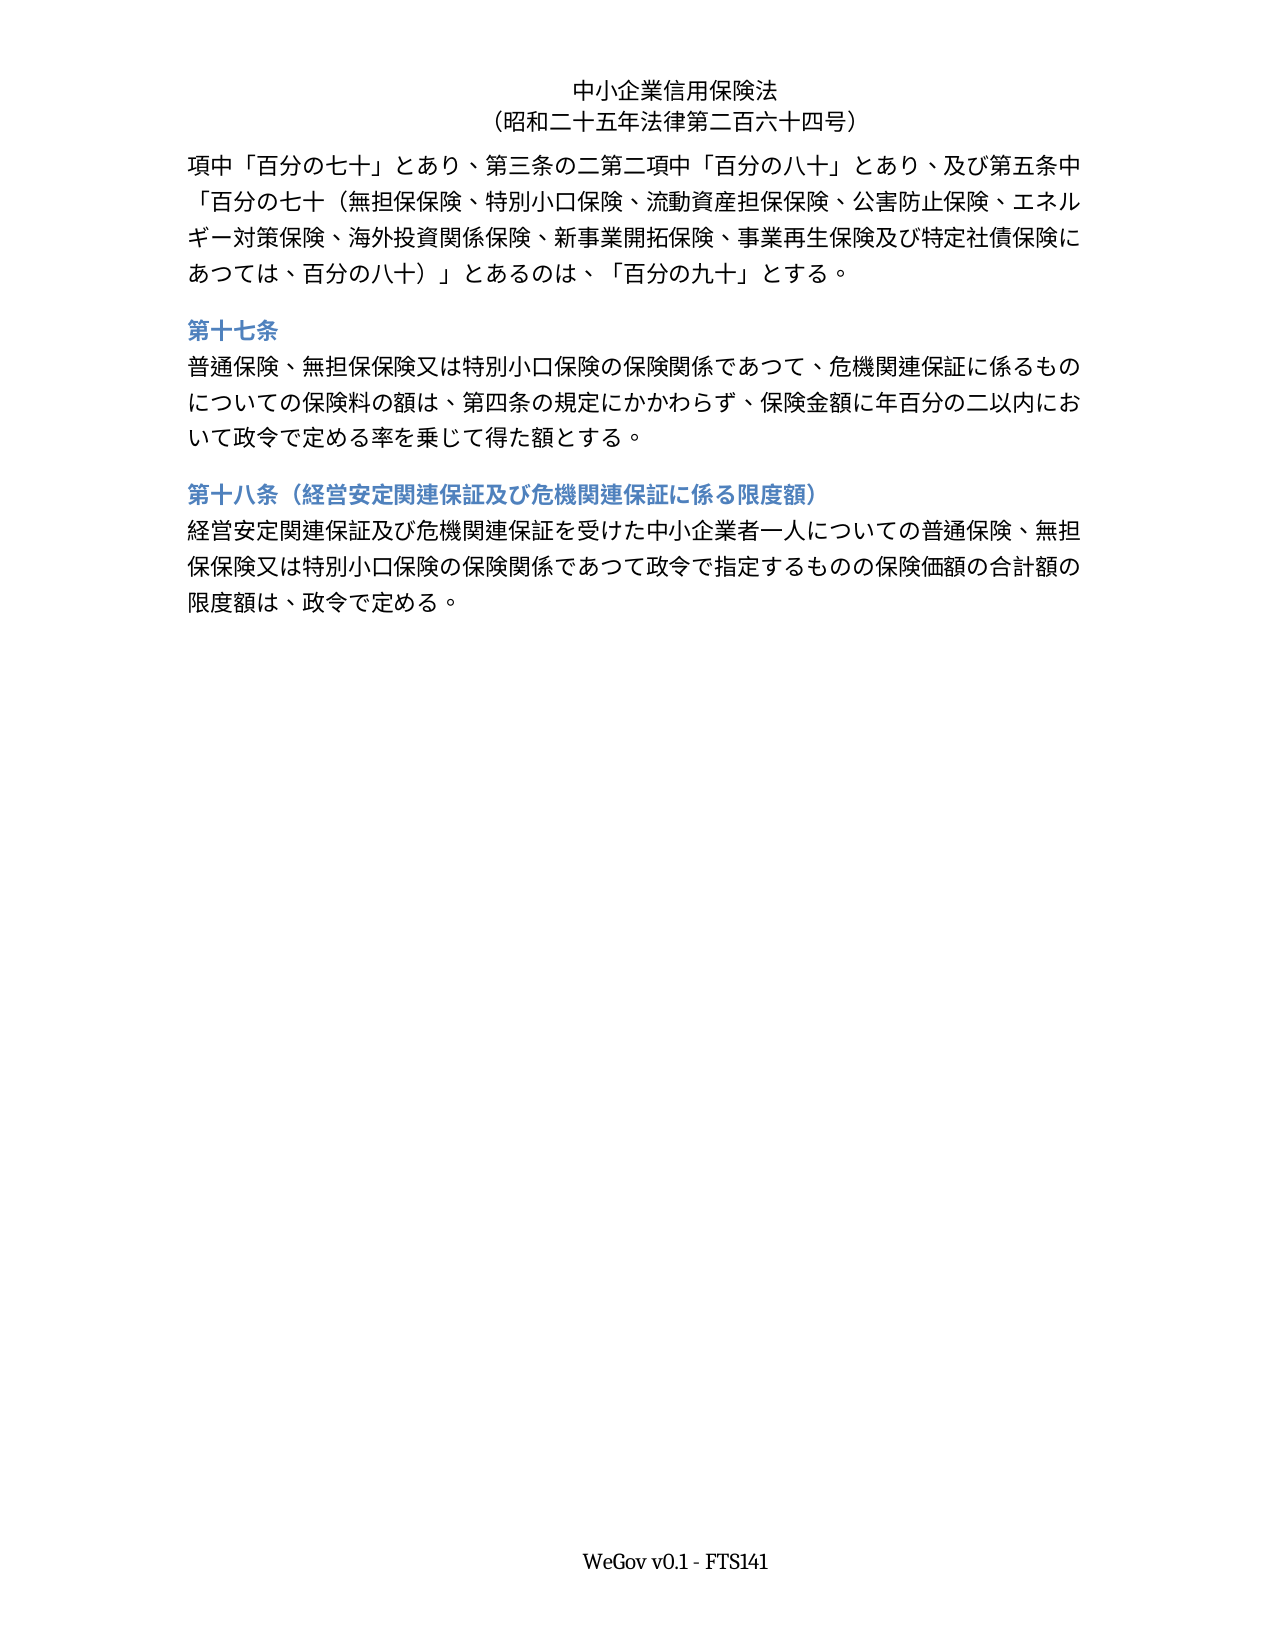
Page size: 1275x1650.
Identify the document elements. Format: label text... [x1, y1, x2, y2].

text 普通保険、無担保保険又は特別小口保険の保険関係であつて、危機関連保証に係るものについての保険料の額は、第四条の規定にかかわらず、保険金額に年百分の二以内において政令で定める率を乗じて得た額とする。 [187, 351, 1087, 454]
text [187, 150, 1087, 289]
subtitle 第十七条 [187, 314, 1087, 346]
subtitle 第十八条（経営安定関連保証及び危機関連保証に係る限度額） [187, 479, 1087, 510]
text 経営安定関連保証及び危機関連保証を受けた中小企業者一人についての普通保険、無担保保険又は特別小口保険の保険関係であつて政令で指定するものの保険価額の合計額の限度額は、政令で定める。 [187, 515, 1087, 618]
